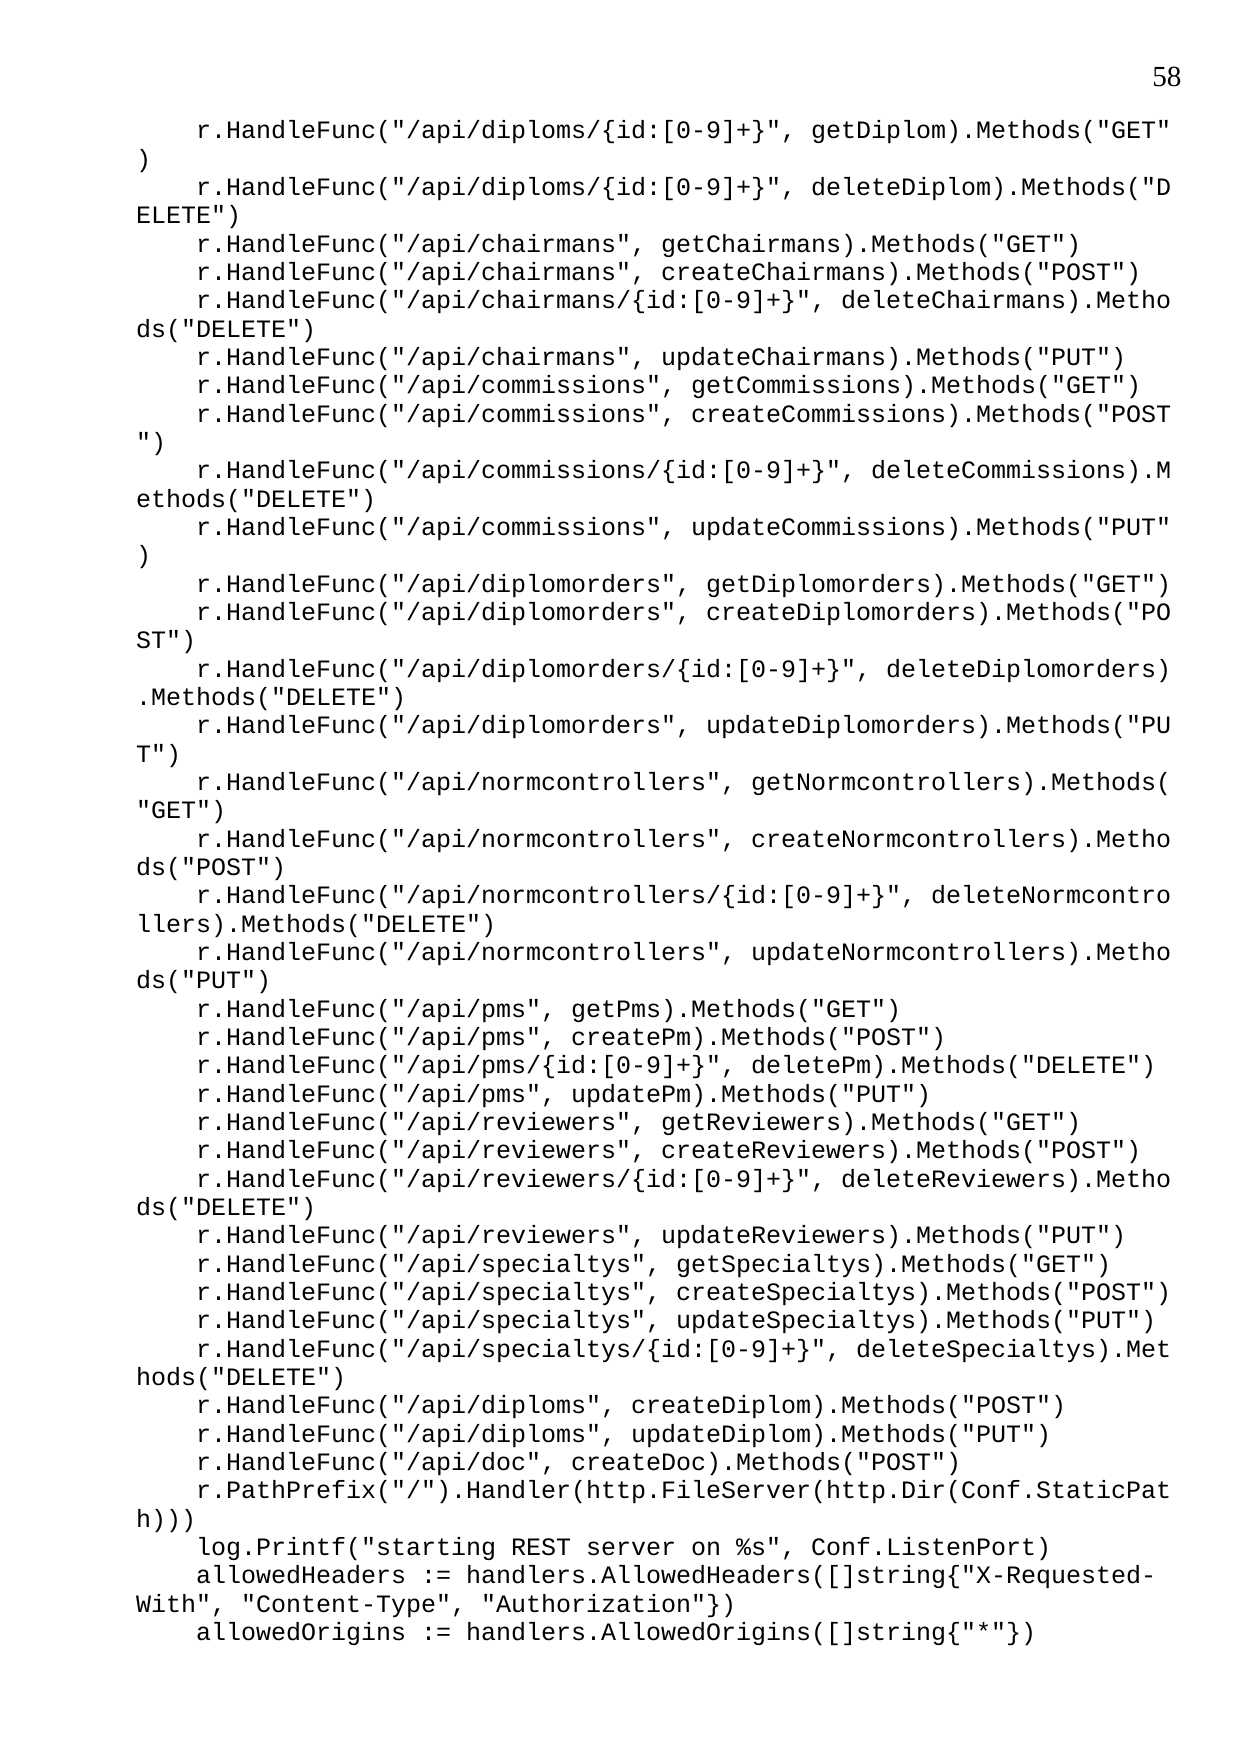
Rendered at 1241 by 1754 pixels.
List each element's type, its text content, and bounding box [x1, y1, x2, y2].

text r.HandleFunc("/api/diplomorders", getDiplomorders).Methods("GET") [136, 571, 1181, 600]
text r.HandleFunc("/api/specialtys", getSpecialtys).Methods("GET") [136, 1251, 1181, 1280]
text r.HandleFunc("/api/diploms", createDiplom).Methods("POST") [136, 1393, 1181, 1421]
text r.HandleFunc("/api/diploms", updateDiplom).Methods("PUT") [136, 1421, 1181, 1450]
text r.HandleFunc("/api/diplomorders", createDiplomorders).Methods("POST") [136, 600, 1181, 656]
text r.HandleFunc("/api/specialtys", createSpecialtys).Methods("POST") [136, 1280, 1181, 1308]
text r.HandleFunc("/api/reviewers/{id:[0-9]+}", deleteReviewers).Methods("DELETE") [136, 1166, 1181, 1223]
text r.HandleFunc("/api/diplomorders", updateDiplomorders).Methods("PUT") [136, 713, 1181, 770]
text allowedOrigins := handlers.AllowedOrigins([]string{"*"}) [136, 1620, 1181, 1648]
text r.HandleFunc("/api/normcontrollers", createNormcontrollers).Methods("POST") [136, 826, 1181, 883]
text r.HandleFunc("/api/chairmans", updateChairmans).Methods("PUT") [136, 345, 1181, 373]
text r.PathPrefix("/").Handler(http.FileServer(http.Dir(Conf.StaticPath))) [136, 1478, 1181, 1535]
text r.HandleFunc("/api/pms/{id:[0-9]+}", deletePm).Methods("DELETE") [136, 1053, 1181, 1081]
text r.HandleFunc("/api/chairmans", getChairmans).Methods("GET") [136, 231, 1181, 260]
text r.HandleFunc("/api/reviewers", getReviewers).Methods("GET") [136, 1110, 1181, 1138]
text r.HandleFunc("/api/pms", getPms).Methods("GET") [136, 996, 1181, 1025]
text r.HandleFunc("/api/commissions", createCommissions).Methods("POST") [136, 401, 1181, 458]
text r.HandleFunc("/api/pms", updatePm).Methods("PUT") [136, 1081, 1181, 1110]
text r.HandleFunc("/api/specialtys", updateSpecialtys).Methods("PUT") [136, 1308, 1181, 1336]
text r.HandleFunc("/api/diploms/{id:[0-9]+}", deleteDiplom).Methods("DELETE") [136, 175, 1181, 231]
text r.HandleFunc("/api/commissions", getCommissions).Methods("GET") [136, 373, 1181, 401]
text r.HandleFunc("/api/doc", createDoc).Methods("POST") [136, 1450, 1181, 1478]
text r.HandleFunc("/api/normcontrollers", getNormcontrollers).Methods("GET") [136, 770, 1181, 826]
text log.Printf("starting REST server on %s", Conf.ListenPort) [136, 1535, 1181, 1563]
text r.HandleFunc("/api/pms", createPm).Methods("POST") [136, 1025, 1181, 1053]
text r.HandleFunc("/api/diploms/{id:[0-9]+}", getDiplom).Methods("GET") [136, 118, 1181, 175]
text r.HandleFunc("/api/commissions/{id:[0-9]+}", deleteCommissions).Methods("DELETE") [136, 458, 1181, 515]
text r.HandleFunc("/api/normcontrollers/{id:[0-9]+}", deleteNormcontrollers).Methods("DELETE") [136, 883, 1181, 940]
text r.HandleFunc("/api/normcontrollers", updateNormcontrollers).Methods("PUT") [136, 940, 1181, 996]
text allowedHeaders := handlers.AllowedHeaders([]string{"X-Requested-With", "Content-Type", "Authorization"}) [136, 1563, 1181, 1620]
text r.HandleFunc("/api/reviewers", updateReviewers).Methods("PUT") [136, 1223, 1181, 1251]
text r.HandleFunc("/api/diplomorders/{id:[0-9]+}", deleteDiplomorders).Methods("DELETE") [136, 656, 1181, 713]
text r.HandleFunc("/api/commissions", updateCommissions).Methods("PUT") [136, 515, 1181, 571]
text r.HandleFunc("/api/specialtys/{id:[0-9]+}", deleteSpecialtys).Methods("DELETE") [136, 1336, 1181, 1393]
text r.HandleFunc("/api/chairmans", createChairmans).Methods("POST") [136, 260, 1181, 288]
text r.HandleFunc("/api/reviewers", createReviewers).Methods("POST") [136, 1138, 1181, 1166]
text r.HandleFunc("/api/chairmans/{id:[0-9]+}", deleteChairmans).Methods("DELETE") [136, 288, 1181, 345]
